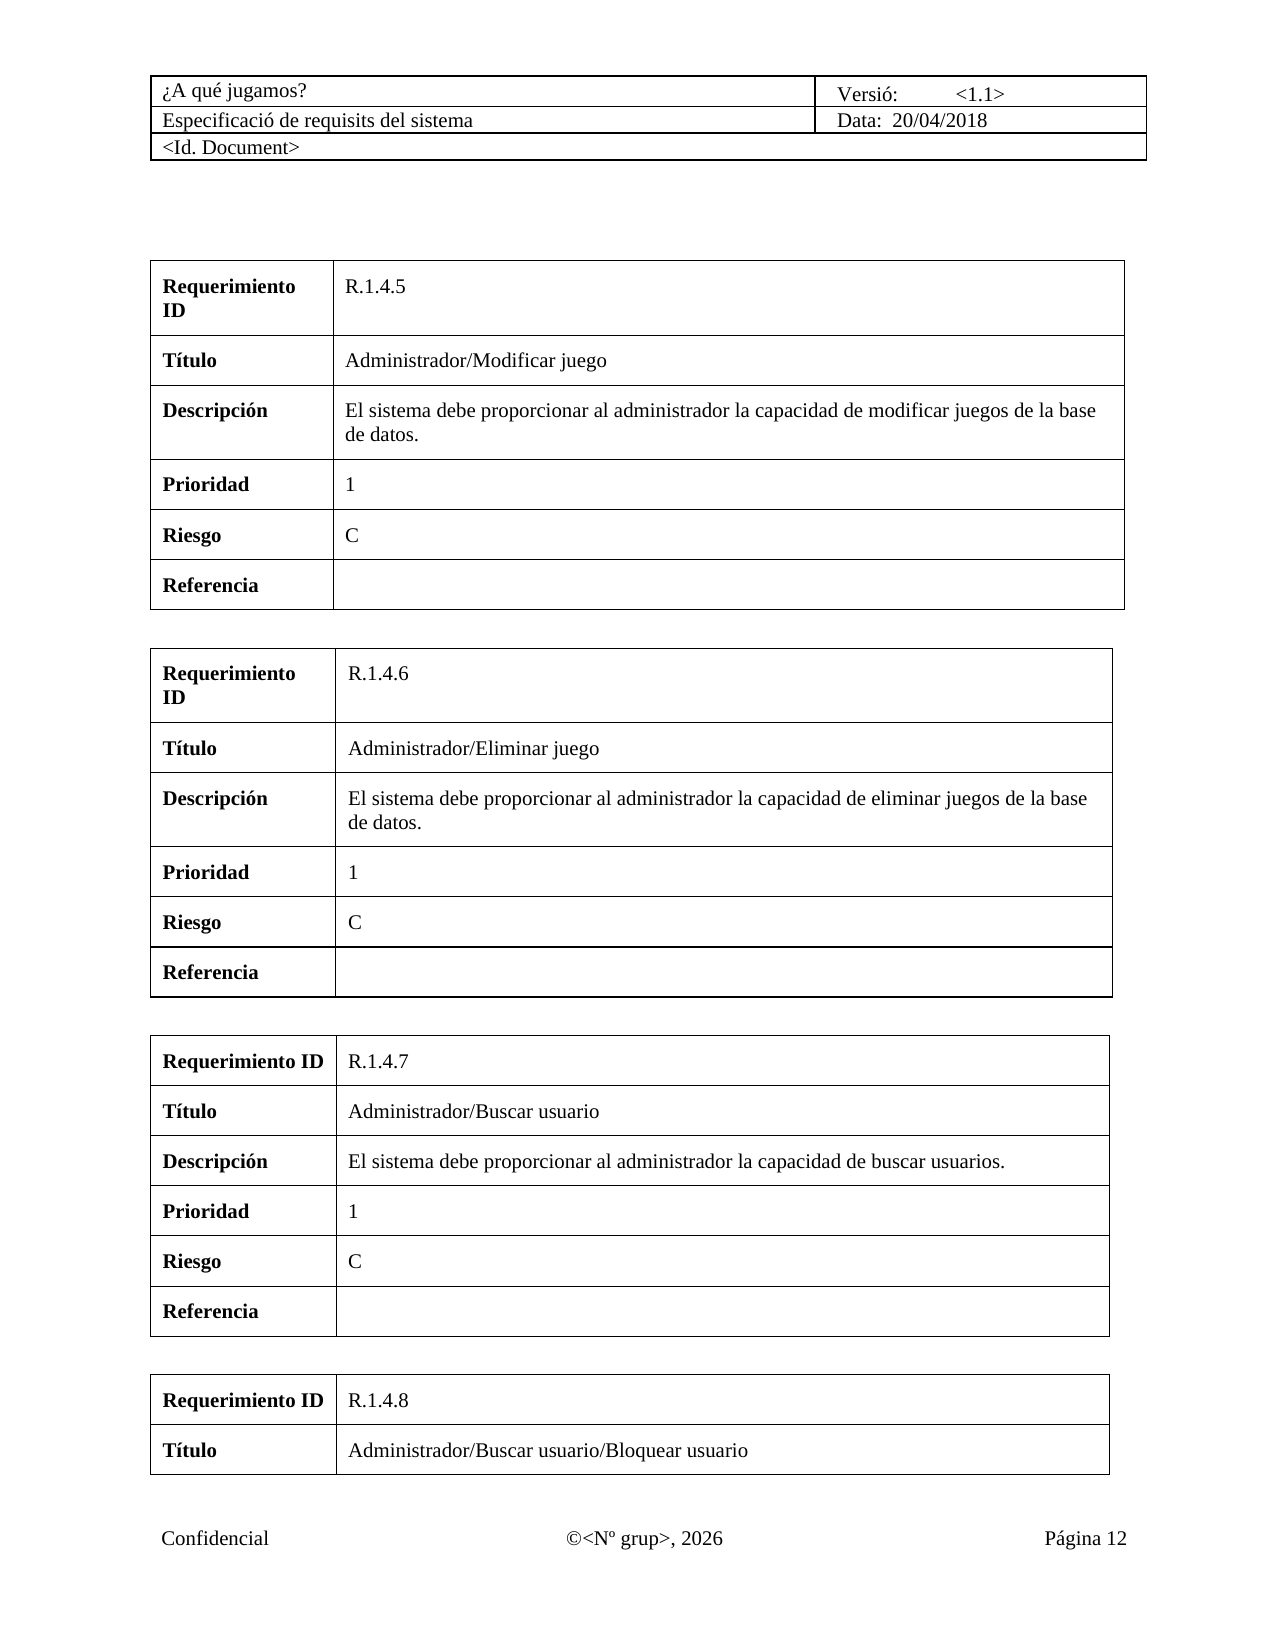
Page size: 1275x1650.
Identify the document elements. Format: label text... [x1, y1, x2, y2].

table_header R.1.4.8 [337, 1375, 1109, 1424]
table_cell 1 [337, 1186, 1109, 1235]
table_cell Administrador/Buscar usuario/Bloquear usuario [337, 1425, 1109, 1474]
table_cell Título [151, 1425, 336, 1474]
table_cell [336, 948, 1112, 996]
table_cell Administrador/Modificar juego [334, 336, 1124, 385]
table_header R.1.4.7 [337, 1036, 1109, 1085]
table_cell Riesgo [151, 897, 335, 946]
table_cell Título [151, 1086, 336, 1135]
table_cell Prioridad [151, 460, 333, 509]
table_header R.1.4.6 [336, 649, 1112, 722]
table_header Requerimiento ID [151, 261, 333, 334]
table_header R.1.4.5 [334, 261, 1124, 334]
table_cell Prioridad [151, 1186, 336, 1235]
table_cell Prioridad [151, 847, 335, 896]
table_cell Riesgo [151, 1236, 336, 1286]
table_cell Administrador/Buscar usuario [337, 1086, 1109, 1135]
table_cell Referencia [151, 560, 333, 609]
table_cell Descripción [151, 1136, 336, 1185]
table_cell Título [151, 723, 335, 772]
table_cell Título [151, 336, 333, 385]
table_cell Referencia [151, 1287, 336, 1336]
table_cell Descripción [151, 386, 333, 459]
table_cell Administrador/Eliminar juego [336, 723, 1112, 772]
table_cell Riesgo [151, 510, 333, 559]
table_cell Descripción [151, 773, 335, 846]
table_cell El sistema debe proporcionar al administrador la capacidad de modificar juegos de la base de datos. [334, 386, 1124, 459]
table_cell [334, 560, 1124, 609]
table_cell C [334, 510, 1124, 559]
table_header Requerimiento ID [151, 1375, 336, 1424]
table_cell [337, 1287, 1109, 1336]
table_cell 1 [336, 847, 1112, 896]
table_header Requerimiento ID [151, 649, 335, 722]
table_cell El sistema debe proporcionar al administrador la capacidad de eliminar juegos de la base de datos. [336, 773, 1112, 846]
table_cell C [337, 1236, 1109, 1286]
table_cell Referencia [151, 948, 335, 996]
table_cell 1 [334, 460, 1124, 509]
table_cell C [336, 897, 1112, 946]
table_cell El sistema debe proporcionar al administrador la capacidad de buscar usuarios. [337, 1136, 1109, 1185]
table_header Requerimiento ID [151, 1036, 336, 1085]
